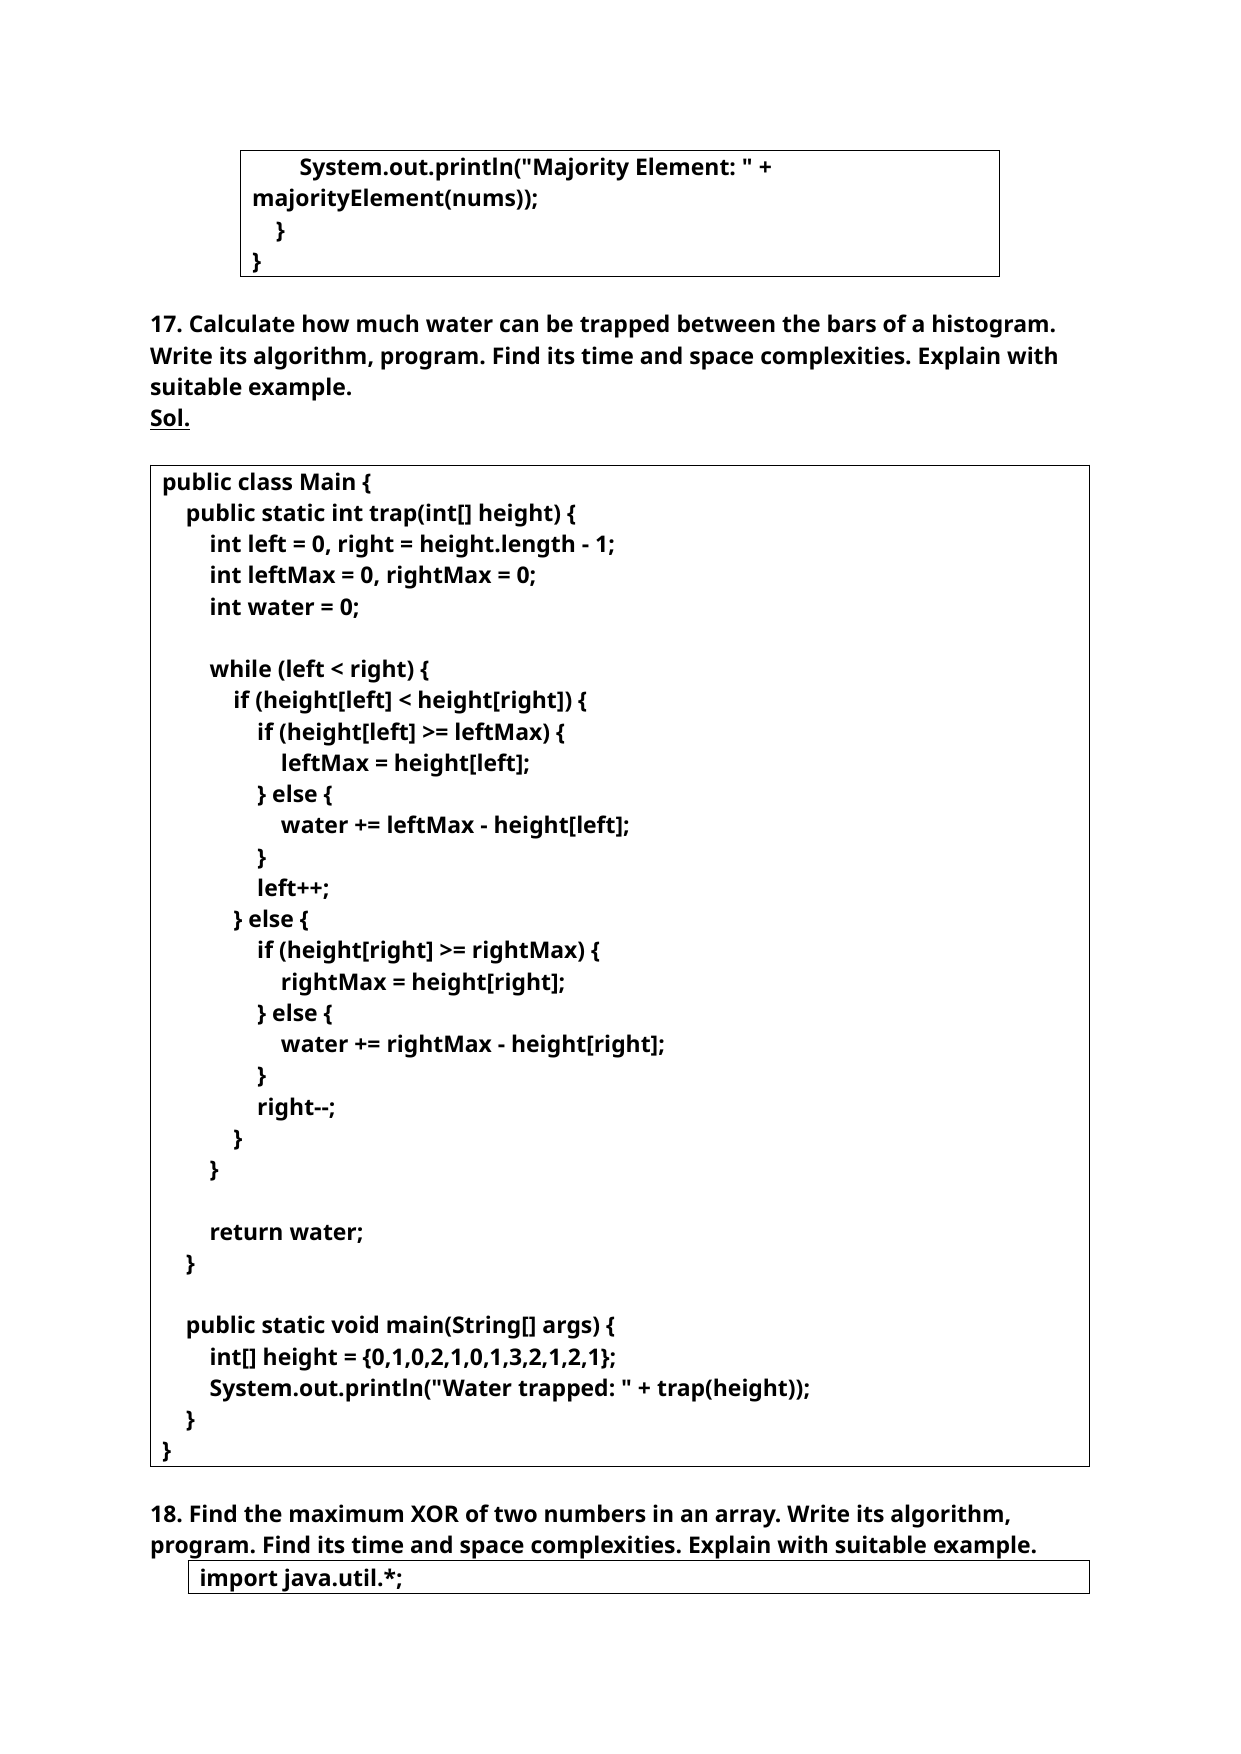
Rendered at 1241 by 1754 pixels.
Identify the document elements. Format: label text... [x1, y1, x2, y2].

text 17. Calculate how much water can be trapped between the bars of a histogram. Write its algorithm, program. Find its time and space complexities. Explain with suitable example. [150, 308, 1090, 402]
text 18. Find the maximum XOR of two numbers in an array. Write its algorithm, program. Find its time and space complexities. Explain with suitable example. [150, 1498, 1090, 1560]
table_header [241, 151, 999, 276]
table_header public class Main { public static int trap(int[] height) { int left = 0, right = height.length - 1; int leftMax = 0, rightMax = 0; int water = 0; while (left < right) { if (height[left] < height[right]) { if (height[left] >= leftMax) { leftMax = height[left]; } else { water += leftMax - height[left]; } left++; } else { if (height[right] >= rightMax) { rightMax = height[right]; } else { water += rightMax - height[right]; } right--; } } return water; } public static void main(String[] args) { int[] height = {0,1,0,2,1,0,1,3,2,1,2,1}; System.out.println("Water trapped: " + trap(height)); } } [151, 466, 1089, 1466]
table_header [189, 1561, 1089, 1593]
text Sol. [150, 402, 1090, 433]
